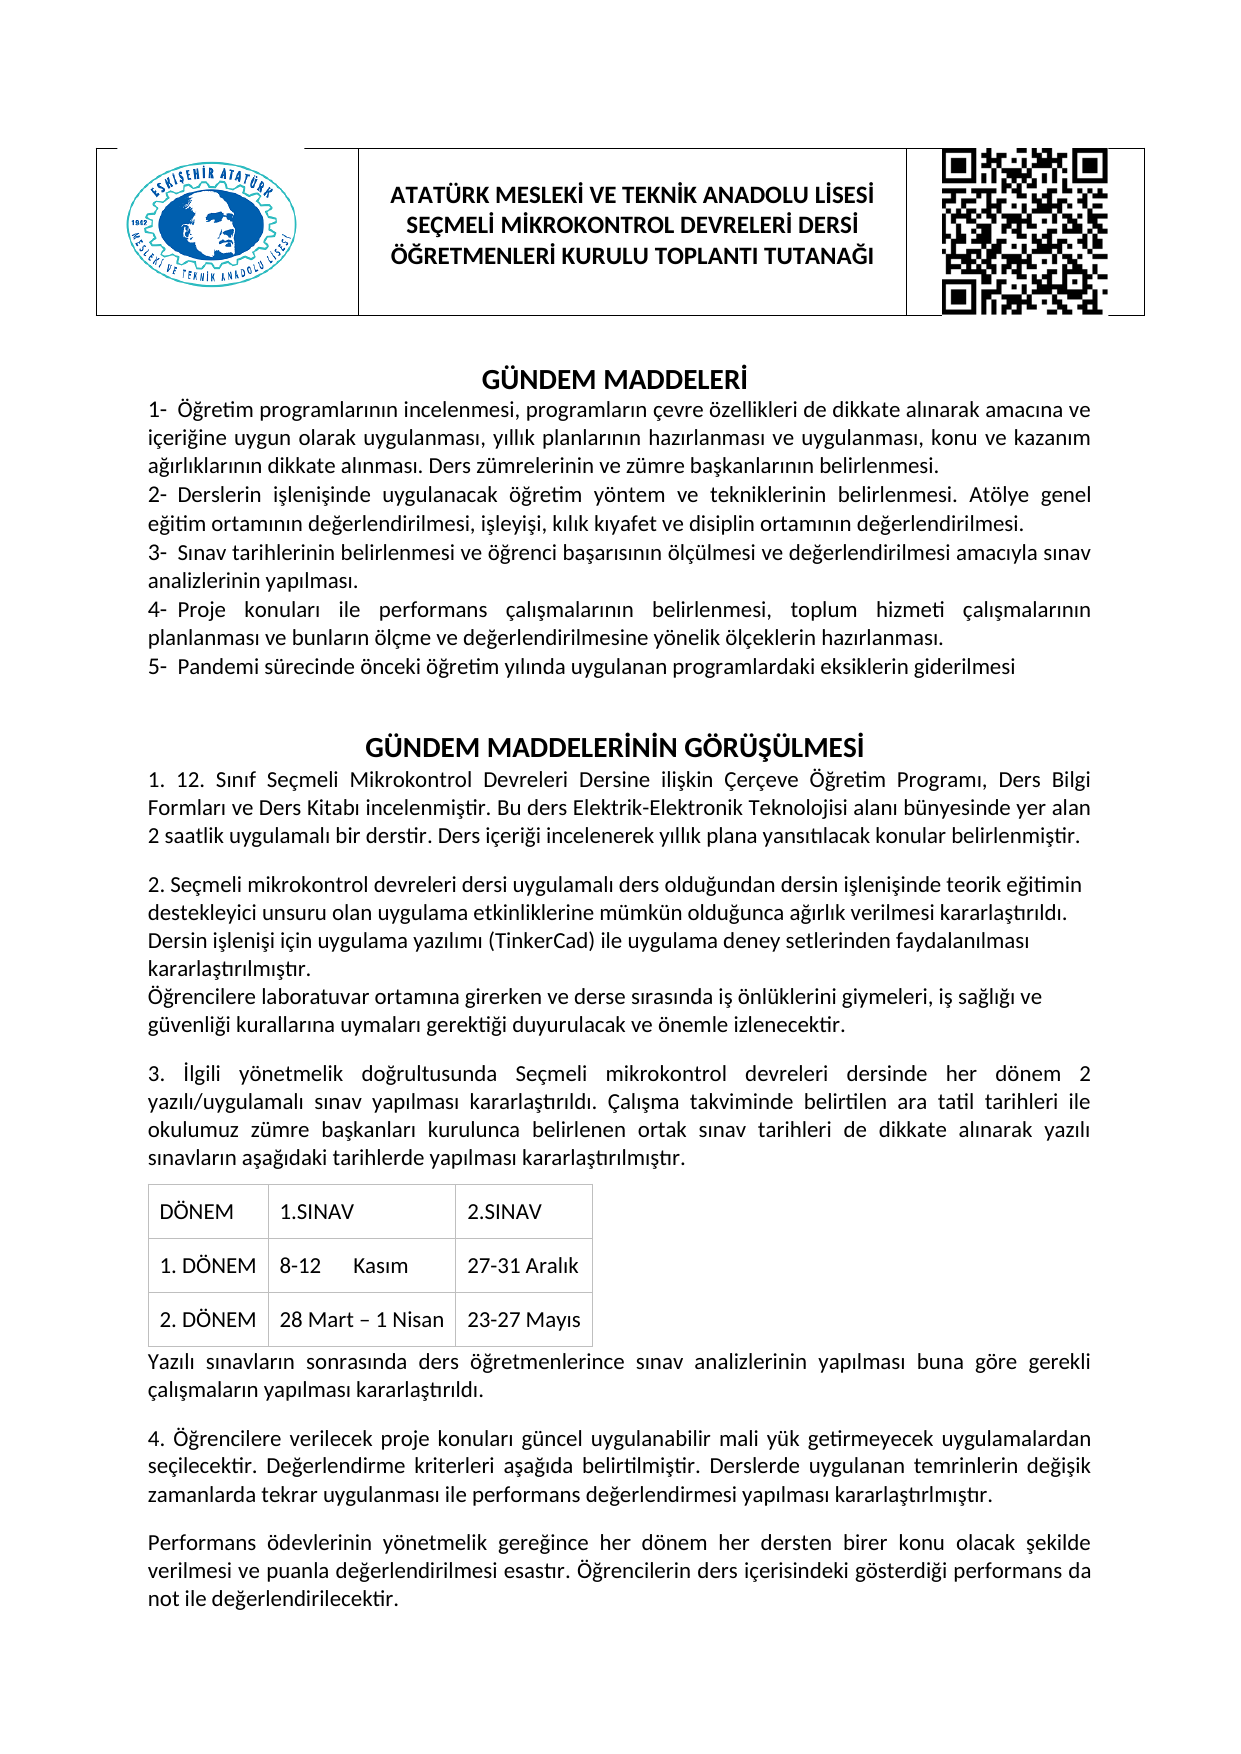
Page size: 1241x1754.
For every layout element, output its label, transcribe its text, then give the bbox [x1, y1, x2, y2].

table_cell 1. DÖNEM [149, 1239, 268, 1292]
text 1. 12. Sınıf Seçmeli Mikrokontrol Devreleri Dersine ilişkin Çerçeve Öğretim Programı, Ders Bilgi Formları ve Ders Kitabı incelenmiştir. Bu ders Elektrik-Elektronik Teknolojisi alanı bünyesinde yer alan 2 saatlik uygulamalı bir derstir. Ders içeriği incelenerek yıllık plana yansıtılacak konular belirlenmiştir. [148, 765, 1093, 849]
text 3. İlgili yönetmelik doğrultusunda Seçmeli mikrokontrol devreleri dersinde her dönem 2 yazılı/uygulamalı sınav yapılması kararlaştırıldı. Çalışma takviminde belirtilen ara tatil tarihleri ile okulumuz zümre başkanları kurulunca belirlenen ortak sınav tarihleri de dikkate alınarak yazılı sınavların aşağıdaki tarihlerde yapılması kararlaştırılmıştır. [148, 1059, 1093, 1171]
list Derslerin işlenişinde uygulanacak öğretim yöntem ve tekniklerinin belirlenmesi. Atölye genel eğitim ortamının değerlendirilmesi, işleyişi, kılık kıyafet ve disiplin ortamının değerlendirilmesi. [148, 479, 1093, 537]
text Performans ödevlerinin yönetmelik gereğince her dönem her dersten birer konu olacak şekilde verilmesi ve puanla değerlendirilmesi esastır. Öğrencilerin ders içerisindeki gösterdiği performans da not ile değerlendirilecektir. [148, 1528, 1093, 1613]
picture [942, 148, 1109, 316]
table_header [907, 149, 942, 315]
text 4. Öğrencilere verilecek proje konuları güncel uygulanabilir mali yük getirmeyecek uygulamalardan seçilecektir. Değerlendirme kriterleri aşağıda belirtilmiştir. Derslerde uygulanan temrinlerin değişik zamanlarda tekrar uygulanması ile performans değerlendirmesi yapılması kararlaştırlmıştır. [148, 1424, 1093, 1508]
table_header ATATÜRK MESLEKİ VE TEKNİK ANADOLU LİSESİ SEÇMELİ MİKROKONTROL DEVRELERİ DERSİ ÖĞRETMENLERİ KURULU TOPLANTI TUTANAĞI [359, 149, 906, 315]
text GÜNDEM MADDELERİNİN GÖRÜŞÜLMESİ [148, 729, 1082, 765]
table_cell 2. DÖNEM [149, 1293, 268, 1346]
table_cell 23-27 Mayıs [456, 1293, 592, 1346]
table_cell Kasım [269, 1239, 455, 1292]
table_header DÖNEM [149, 1185, 268, 1238]
text 2. Seçmeli mikrokontrol devreleri dersi uygulamalı ders olduğundan dersin işlenişinde teorik eğitimin destekleyici unsuru olan uygulama etkinliklerine mümkün olduğunca ağırlık verilmesi kararlaştırıldı. Dersin işlenişi için uygulama yazılımı (TinkerCad) ile uygulama deney setlerinden faydalanılması kararlaştırılmıştır. Öğrencilere laboratuvar ortamına girerken ve derse sırasında iş önlüklerini giymeleri, iş sağlığı ve güvenliği kurallarına uymaları gerektiği duyurulacak ve önemle izlenecektir. [148, 870, 1093, 1038]
list Pandemi sürecinde önceki öğretim yılında uygulanan programlardaki eksiklerin giderilmesi [148, 651, 1093, 681]
table_cell 28 Mart – 1 Nisan [269, 1293, 455, 1346]
table_header [97, 149, 358, 315]
list Öğretim programlarının incelenmesi, programların çevre özellikleri de dikkate alınarak amacına ve içeriğine uygun olarak uygulanması, yıllık planlarının hazırlanması ve uygulanması, konu ve kazanım ağırlıklarının dikkate alınması. Ders zümrelerinin ve zümre başkanlarının belirlenmesi. [148, 394, 1093, 479]
list Sınav tarihlerinin belirlenmesi ve öğrenci başarısının ölçülmesi ve değerlendirilmesi amacıyla sınav analizlerinin yapılması. [148, 537, 1093, 594]
text GÜNDEM MADDELERİ [148, 369, 1082, 394]
picture [117, 148, 305, 302]
table_cell 27-31 Aralık [456, 1239, 592, 1292]
list Proje konuları ile performans çalışmalarının belirlenmesi, toplum hizmeti çalışmalarının planlanması ve bunların ölçme ve değerlendirilmesine yönelik ölçeklerin hazırlanması. [148, 594, 1093, 651]
table_header 1.SINAV [269, 1185, 455, 1238]
table_header 2.SINAV [456, 1185, 592, 1238]
table_header [1109, 149, 1144, 315]
text Yazılı sınavların sonrasında ders öğretmenlerince sınav analizlerinin yapılması buna göre gerekli çalışmaların yapılması kararlaştırıldı. [148, 1347, 1093, 1403]
